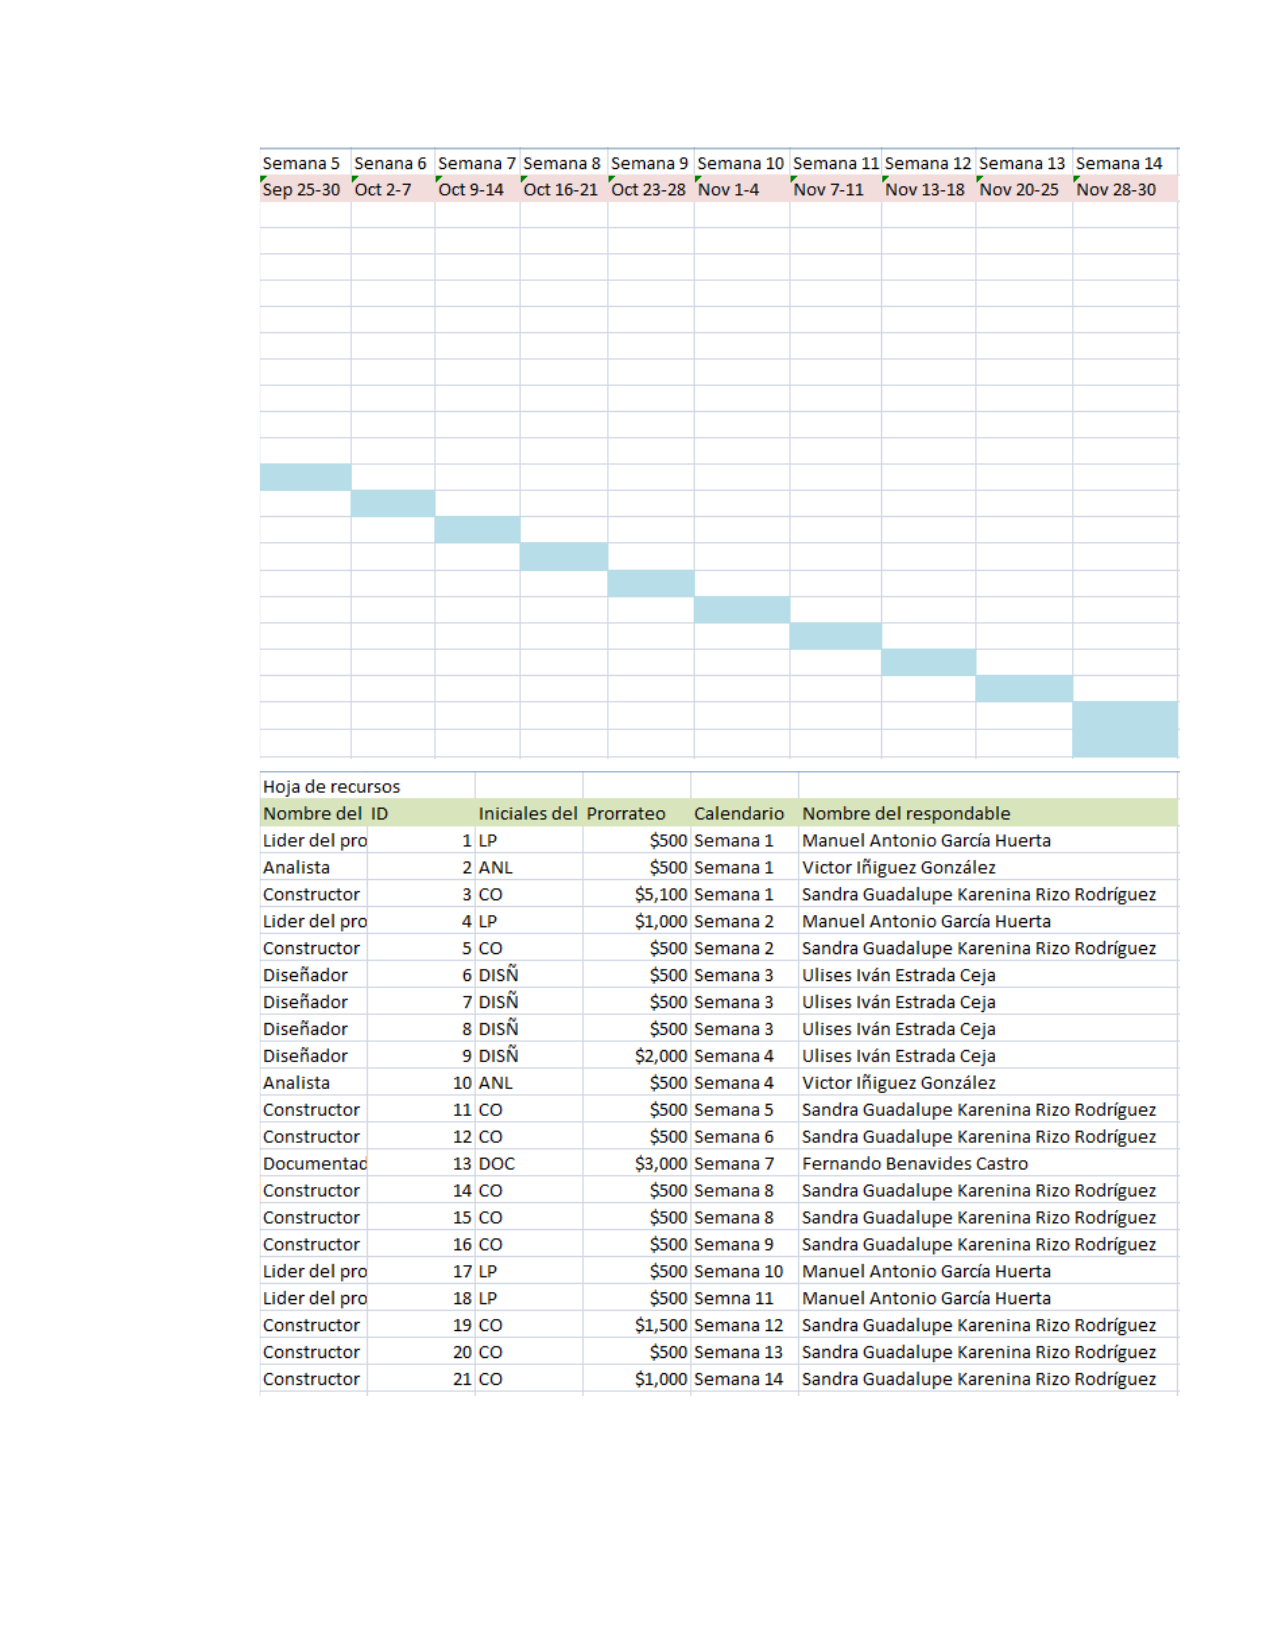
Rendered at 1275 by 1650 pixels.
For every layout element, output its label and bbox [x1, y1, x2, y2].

picture [259, 771, 1180, 1396]
picture [259, 147, 1180, 759]
